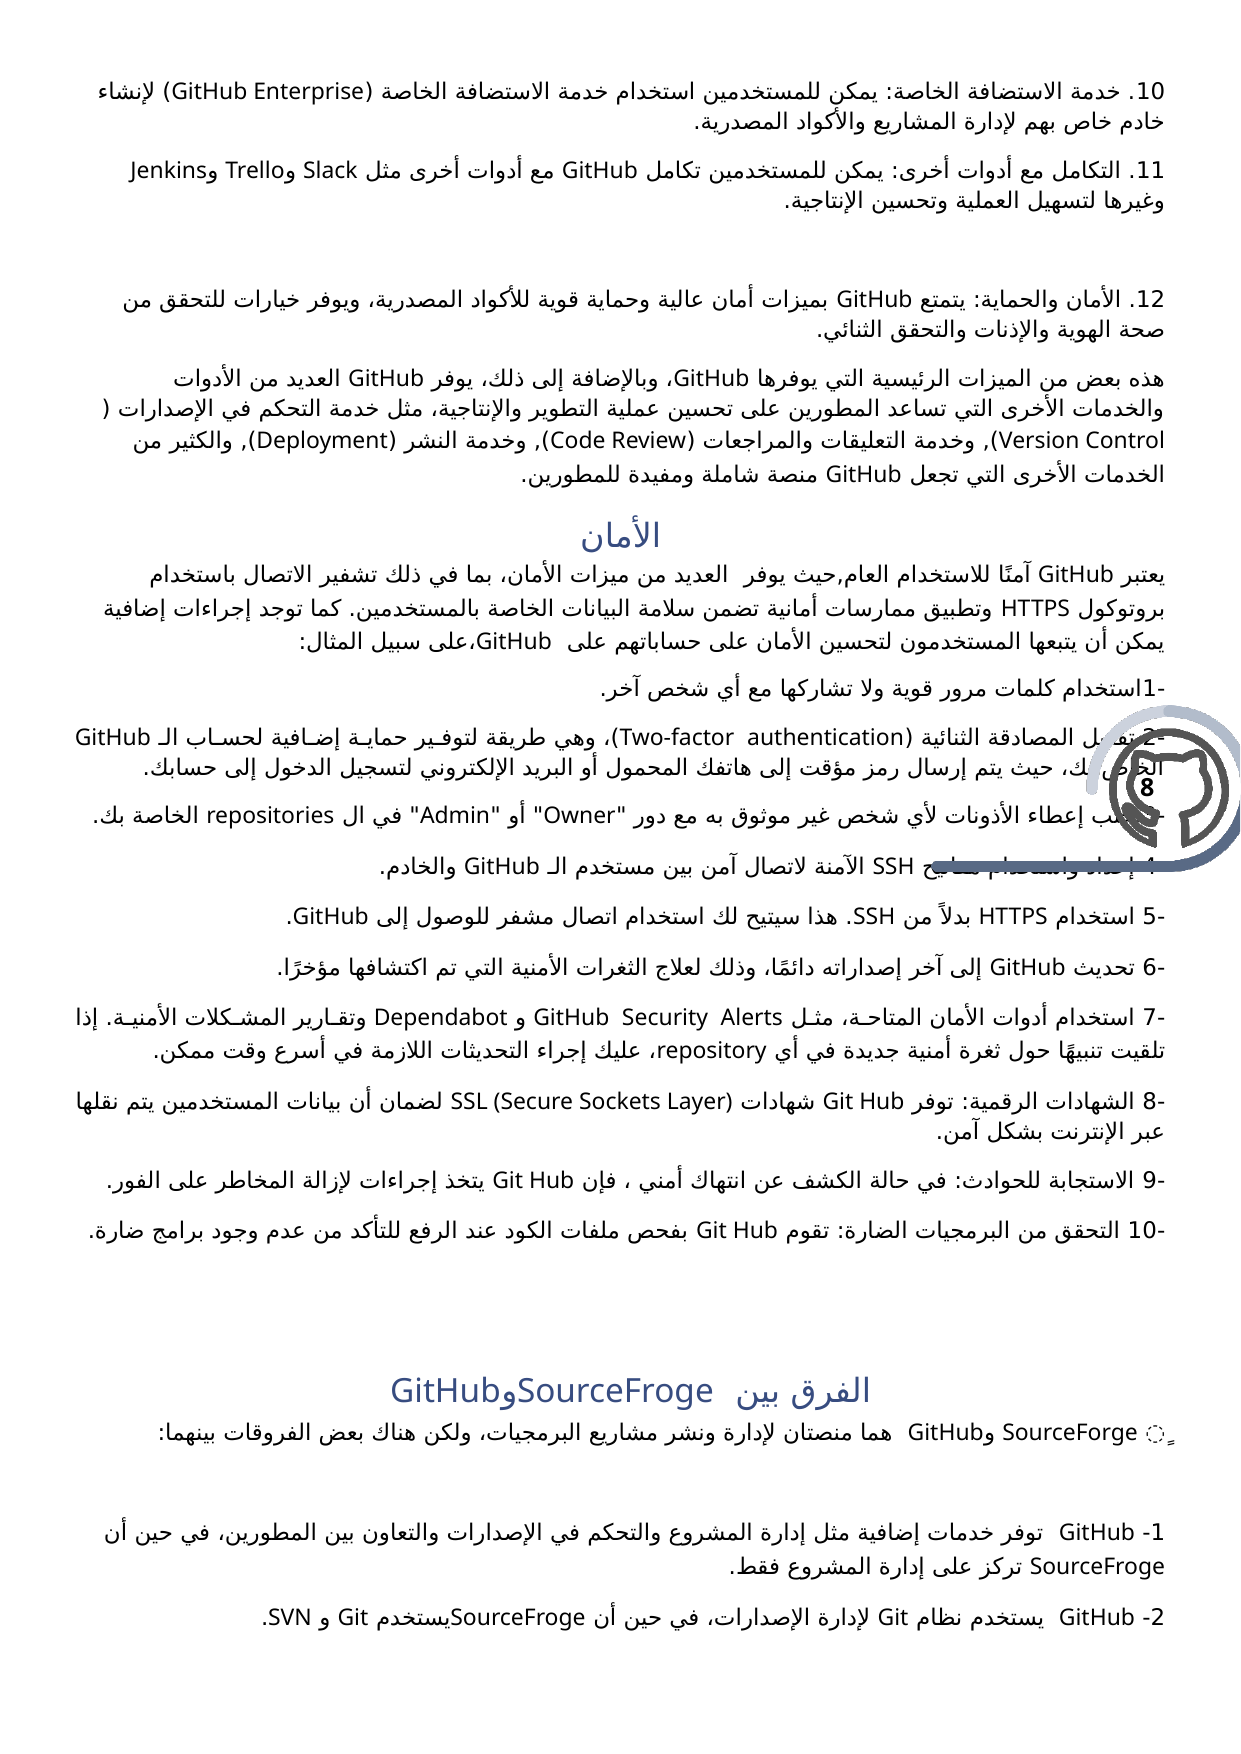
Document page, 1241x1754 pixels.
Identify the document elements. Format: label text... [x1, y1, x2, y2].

text -1استخدام كلمات مرور قوية ولا تشاركها مع أي شخص آخر. [75, 675, 1165, 702]
text -9 الاستجابة للحوادث: في حالة الكشف عن انتهاك أمني ، فإن Git Hub يتخذ إجراءات لإزالة المخاطر على الفور. [75, 1163, 1165, 1195]
text 12. الأمان والحماية: يتمتع GitHub بميزات أمان عالية وحماية قوية للأكواد المصدرية، ويوفر خيارات للتحقق من صحة الهوية والإذنات والتحقق الثنائي. [75, 283, 1165, 343]
text -6 تحديث GitHub إلى آخر إصداراته دائمًا، وذلك لعلاج الثغرات الأمنية التي تم اكتشافها مؤخرًا. [75, 951, 1165, 982]
text هذه بعض من الميزات الرئيسية التي يوفرها GitHub، وبالإضافة إلى ذلك، يوفر GitHub العديد من الأدوات والخدمات الأخرى التي تساعد المطورين على تحسين عملية التطوير والإنتاجية، مثل خدمة التحكم في الإصدارات (Version Control), وخدمة التعليقات والمراجعات (Code Review), وخدمة النشر (Deployment), والكثير من الخدمات الأخرى التي تجعل GitHub منصة شاملة ومفيدة للمطورين. [75, 362, 1165, 489]
text 11. التكامل مع أدوات أخرى: يمكن للمستخدمين تكامل GitHub مع أدوات أخرى مثل Slack وTrello وJenkins وغيرها لتسهيل العملية وتحسين الإنتاجية. [75, 154, 1165, 214]
text -8 الشهادات الرقمية: توفر Git Hub شهادات SSL (Secure Sockets Layer) لضمان أن بيانات المستخدمين يتم نقلها عبر الإنترنت بشكل آمن. [75, 1085, 1165, 1145]
text يعتبر GitHub آمنًا للاستخدام العام,حيث يوفر العديد من ميزات الأمان، بما في ذلك تشفير الاتصال باستخدام بروتوكول HTTPS وتطبيق ممارسات أمانية تضمن سلامة البيانات الخاصة بالمستخدمين. كما توجد إجراءات إضافية يمكن أن يتبعها المستخدمون لتحسين الأمان على حساباتهم على GitHub،على سبيل المثال: [75, 558, 1165, 656]
text -3تجنب إعطاء الأذونات لأي شخص غير موثوق به مع دور "Owner" أو "Admin" في ال repositories الخاصة بك. [75, 799, 931, 831]
text ٍ SourceForge وGitHub هما منصتان لإدارة ونشر مشاريع البرمجيات، ولكن هناك بعض الفروقات بينهما: [75, 1415, 1165, 1447]
text 1- GitHub توفر خدمات إضافية مثل إدارة المشروع والتحكم في الإصدارات والتعاون بين المطورين، في حين أن SourceFroge تركز على إدارة المشروع فقط. [75, 1516, 1165, 1581]
text -4 إعداد واستخدام مفاتيح SSH الآمنة لاتصال آمن بين مستخدم الـ GitHub والخادم. [75, 850, 1165, 881]
subtitle الفرق بين SourceFrogeوGitHub [75, 1366, 1165, 1412]
text 2- GitHub يستخدم نظام Git لإدارة الإصدارات، في حين أن SourceFrogeيستخدم Git و SVN. [75, 1600, 1165, 1632]
text -5 استخدام HTTPS بدلاً من SSH. هذا سيتيح لك استخدام اتصال مشفر للوصول إلى GitHub. [75, 900, 1165, 931]
text -2 تفعيل المصادقة الثنائية (Two-factor authentication)، وهي طريقة لتوفير حماية إضافية لحساب الـ GitHub الخاص بك، حيث يتم إرسال رمز مؤقت إلى هاتفك المحمول أو البريد الإلكتروني لتسجيل الدخول إلى حسابك. [75, 721, 931, 781]
text -10 التحقق من البرمجيات الضارة: تقوم Git Hub بفحص ملفات الكود عند الرفع للتأكد من عدم وجود برامج ضارة. [75, 1214, 1165, 1245]
picture [931, 705, 1241, 872]
text 10. خدمة الاستضافة الخاصة: يمكن للمستخدمين استخدام خدمة الاستضافة الخاصة (GitHub Enterprise) لإنشاء خادم خاص بهم لإدارة المشاريع والأكواد المصدرية. [75, 75, 1165, 135]
text -7 استخدام أدوات الأمان المتاحة، مثل GitHub Security Alerts و Dependabot وتقارير المشكلات الأمنية. إذا تلقيت تنبيهًا حول ثغرة أمنية جديدة في أي repository، عليك إجراء التحديثات اللازمة في أسرع وقت ممكن. [75, 1001, 1165, 1066]
subtitle الأمان [75, 516, 1165, 555]
